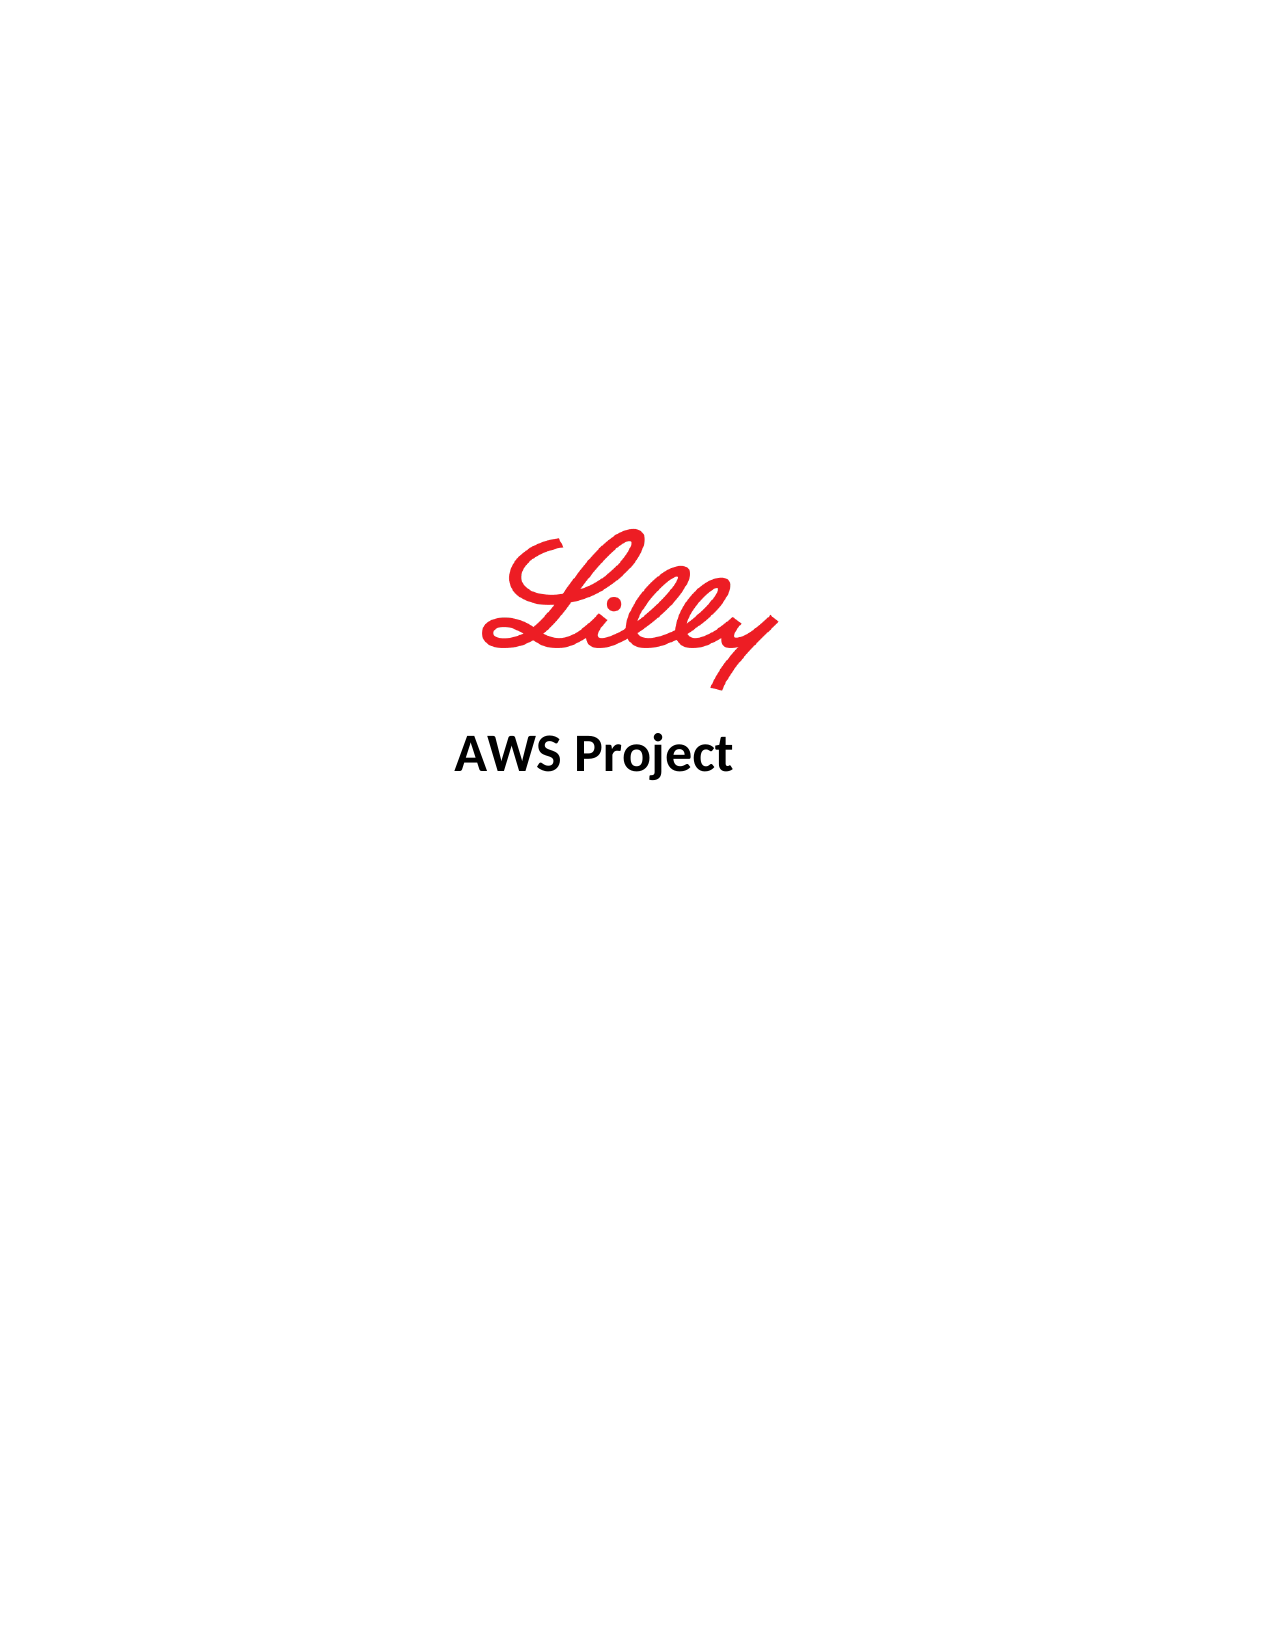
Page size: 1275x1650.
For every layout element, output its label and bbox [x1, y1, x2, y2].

picture [437, 481, 823, 711]
